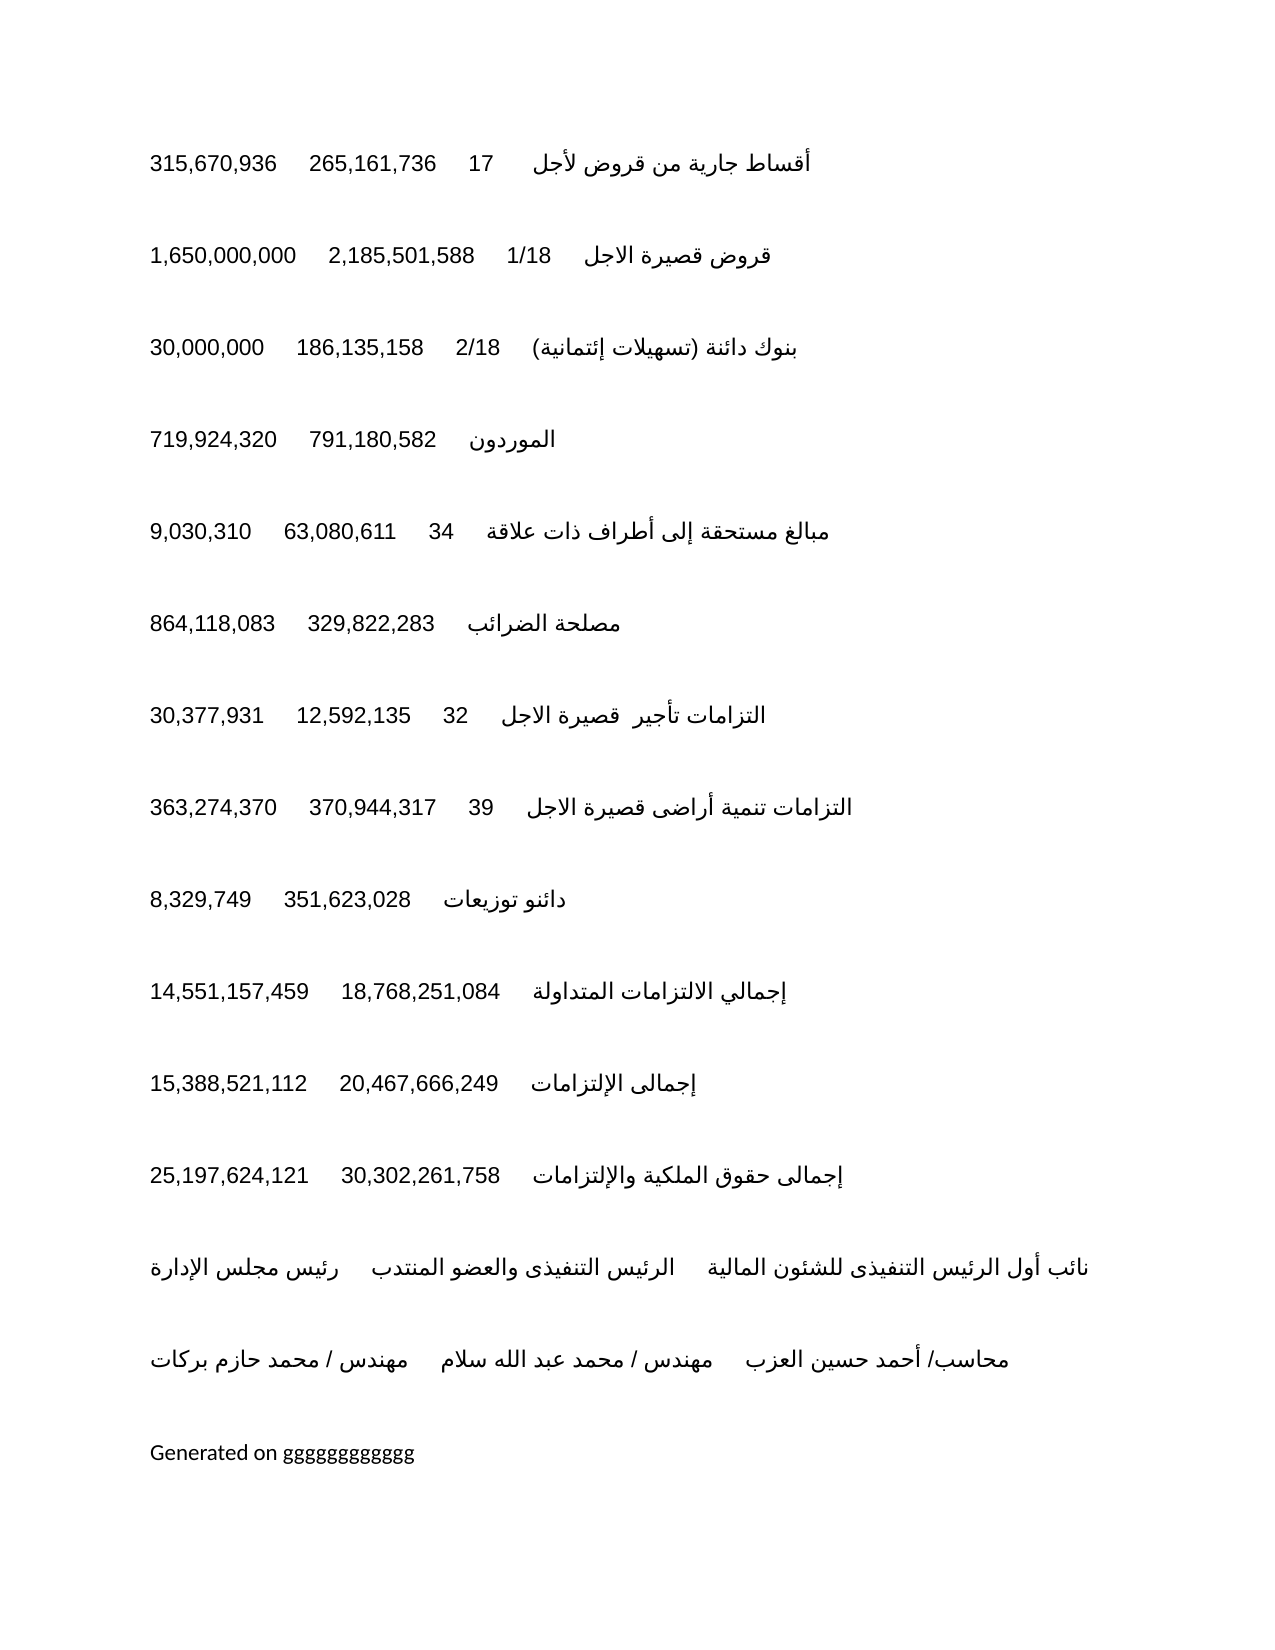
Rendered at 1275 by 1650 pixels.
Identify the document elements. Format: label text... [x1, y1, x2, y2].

text إجمالى الإلتزامات 20,467,666,249 15,388,521,112 [150, 1070, 1125, 1096]
text الموردون 791,180,582 719,924,320 [150, 426, 1125, 452]
text مصلحة الضرائب 329,822,283 864,118,083 [150, 610, 1125, 636]
text إجمالى حقوق الملكية والإلتزامات 30,302,261,758 25,197,624,121 [150, 1162, 1125, 1188]
text محاسب/ أحمد حسين العزب مهندس / محمد عبد الله سلام مهندس / محمد حازم بركات [150, 1346, 1125, 1372]
text التزامات تأجير قصيرة الاجل 32 12,592,135 30,377,931 [150, 702, 1125, 728]
text بنوك دائنة (تسهيلات إئتمانية) 2/18 186,135,158 30,000,000 [150, 334, 1125, 360]
text أقساط جارية من قروض لأجل 17 265,161,736 315,670,936 [150, 150, 1125, 176]
text دائنو توزيعات 351,623,028 8,329,749 [150, 886, 1125, 912]
text مبالغ مستحقة إلى أطراف ذات علاقة 34 63,080,611 9,030,310 [150, 518, 1125, 544]
text قروض قصيرة الاجل 1/18 2,185,501,588 1,650,000,000 [150, 242, 1125, 268]
text إجمالي الالتزامات المتداولة 18,768,251,084 14,551,157,459 [150, 978, 1125, 1004]
text التزامات تنمية أراضى قصيرة الاجل 39 370,944,317 363,274,370 [150, 794, 1125, 820]
text Generated on gggggggggggg [150, 1438, 1125, 1466]
text نائب أول الرئيس التنفيذى للشئون المالية الرئيس التنفيذى والعضو المنتدب رئيس مجلس الإدارة [150, 1254, 1125, 1280]
